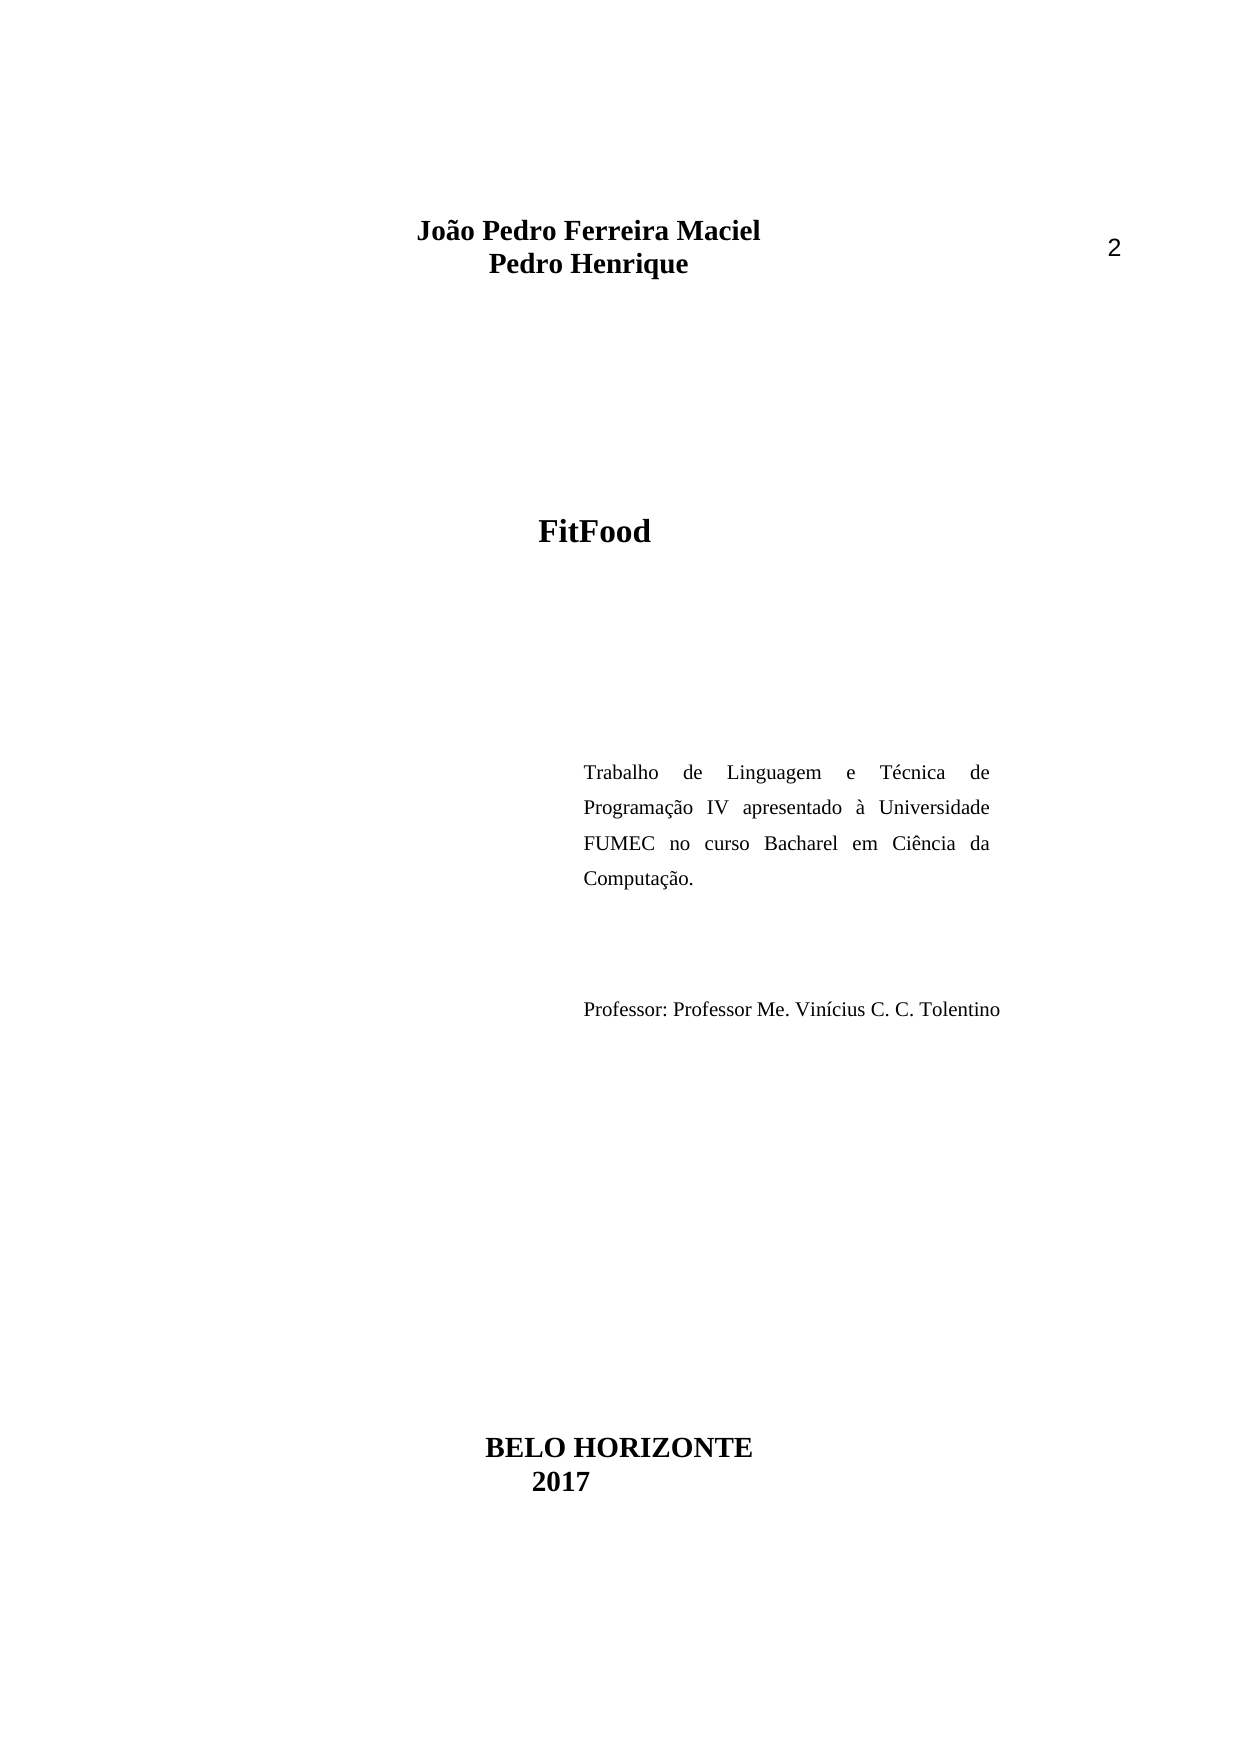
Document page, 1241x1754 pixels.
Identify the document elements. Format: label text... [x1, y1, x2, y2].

text João Pedro Ferreira Maciel [175, 213, 1002, 246]
text 2017 [337, 1464, 784, 1497]
text Trabalho de Linguagem e Técnica de Programação IV apresentado à Universidade FUMEC no curso Bacharel em Ciência da Computação. [583, 760, 990, 890]
text FitFood [431, 511, 758, 550]
text Professor: Professor Me. Vinícius C. C. Tolentino [583, 997, 1065, 1021]
text BELO HORIZONTE [485, 1430, 784, 1464]
text Pedro Henrique [175, 246, 1002, 280]
